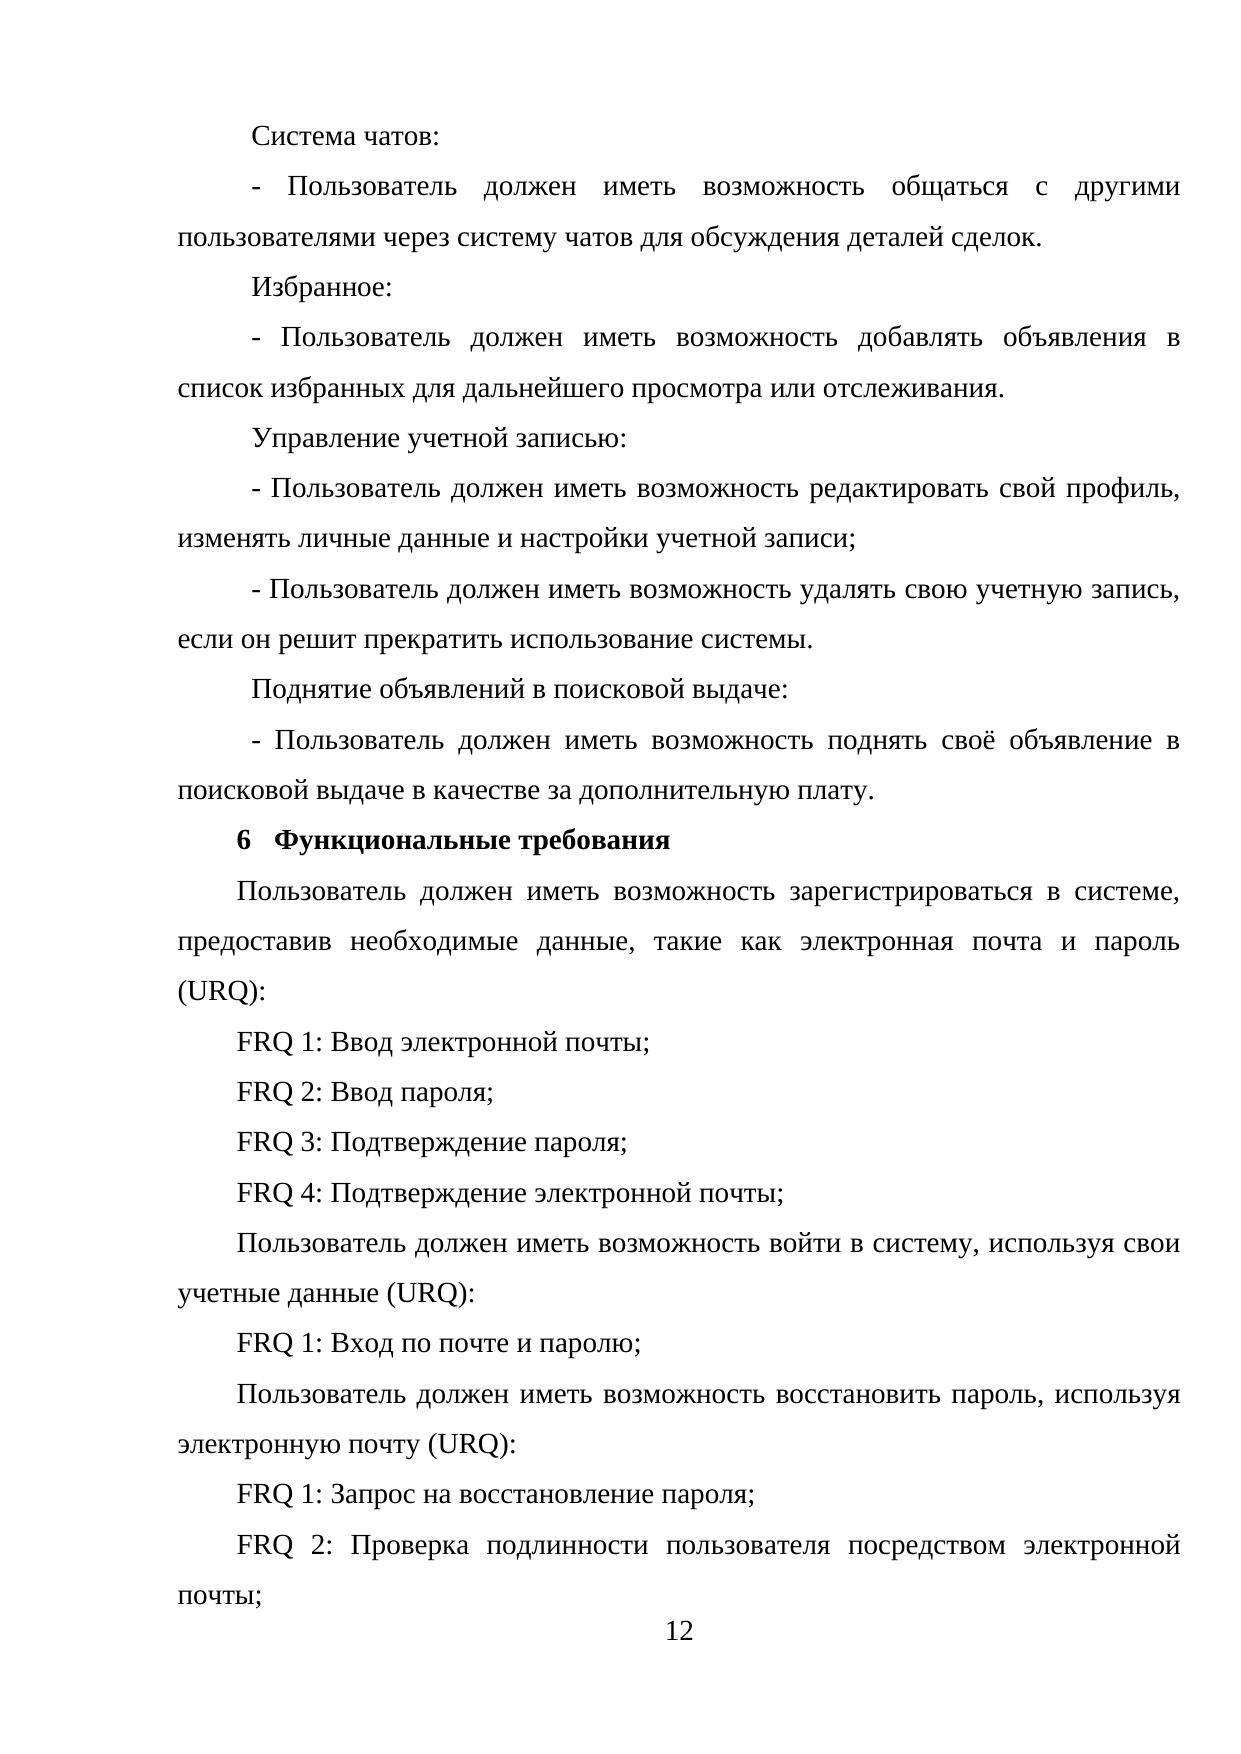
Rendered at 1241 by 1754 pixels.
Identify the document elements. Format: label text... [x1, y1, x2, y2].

text Управление учетной записью: [177, 420, 1181, 453]
text - Пользователь должен иметь возможность поднять своё объявление в поисковой выдаче в качестве за дополнительную плату. [177, 722, 1181, 806]
text Избранное: [177, 269, 1181, 303]
text FRQ 2: Проверка подлинности пользователя посредством электронной почты; [177, 1527, 1181, 1611]
text FRQ 4: Подтверждение электронной почты; [177, 1175, 1181, 1208]
text FRQ 1: Запрос на восстановление пароля; [177, 1477, 1181, 1510]
text - Пользователь должен иметь возможность редактировать свой профиль, изменять личные данные и настройки учетной записи; [177, 470, 1181, 554]
text Пользователь должен иметь возможность войти в систему, используя свои учетные данные (URQ): [177, 1225, 1181, 1309]
text FRQ 2: Ввод пароля; [177, 1074, 1181, 1108]
list Функциональные требования [236, 822, 1181, 856]
text Пользователь должен иметь возможность зарегистрироваться в системе, предоставив необходимые данные, такие как электронная почта и пароль (URQ): [177, 873, 1181, 1007]
text - Пользователь должен иметь возможность общаться с другими пользователями через систему чатов для обсуждения деталей сделок. [177, 168, 1181, 252]
text FRQ 1: Ввод электронной почты; [177, 1024, 1181, 1057]
text FRQ 3: Подтверждение пароля; [177, 1124, 1181, 1158]
text - Пользователь должен иметь возможность удалять свою учетную запись, если он решит прекратить использование системы. [177, 571, 1181, 655]
text Система чатов: [177, 118, 1181, 152]
text Поднятие объявлений в поисковой выдаче: [177, 672, 1181, 705]
text FRQ 1: Вход по почте и паролю; [177, 1326, 1181, 1359]
text - Пользователь должен иметь возможность добавлять объявления в список избранных для дальнейшего просмотра или отслеживания. [177, 319, 1181, 403]
text Пользователь должен иметь возможность восстановить пароль, используя электронную почту (URQ): [177, 1376, 1181, 1460]
